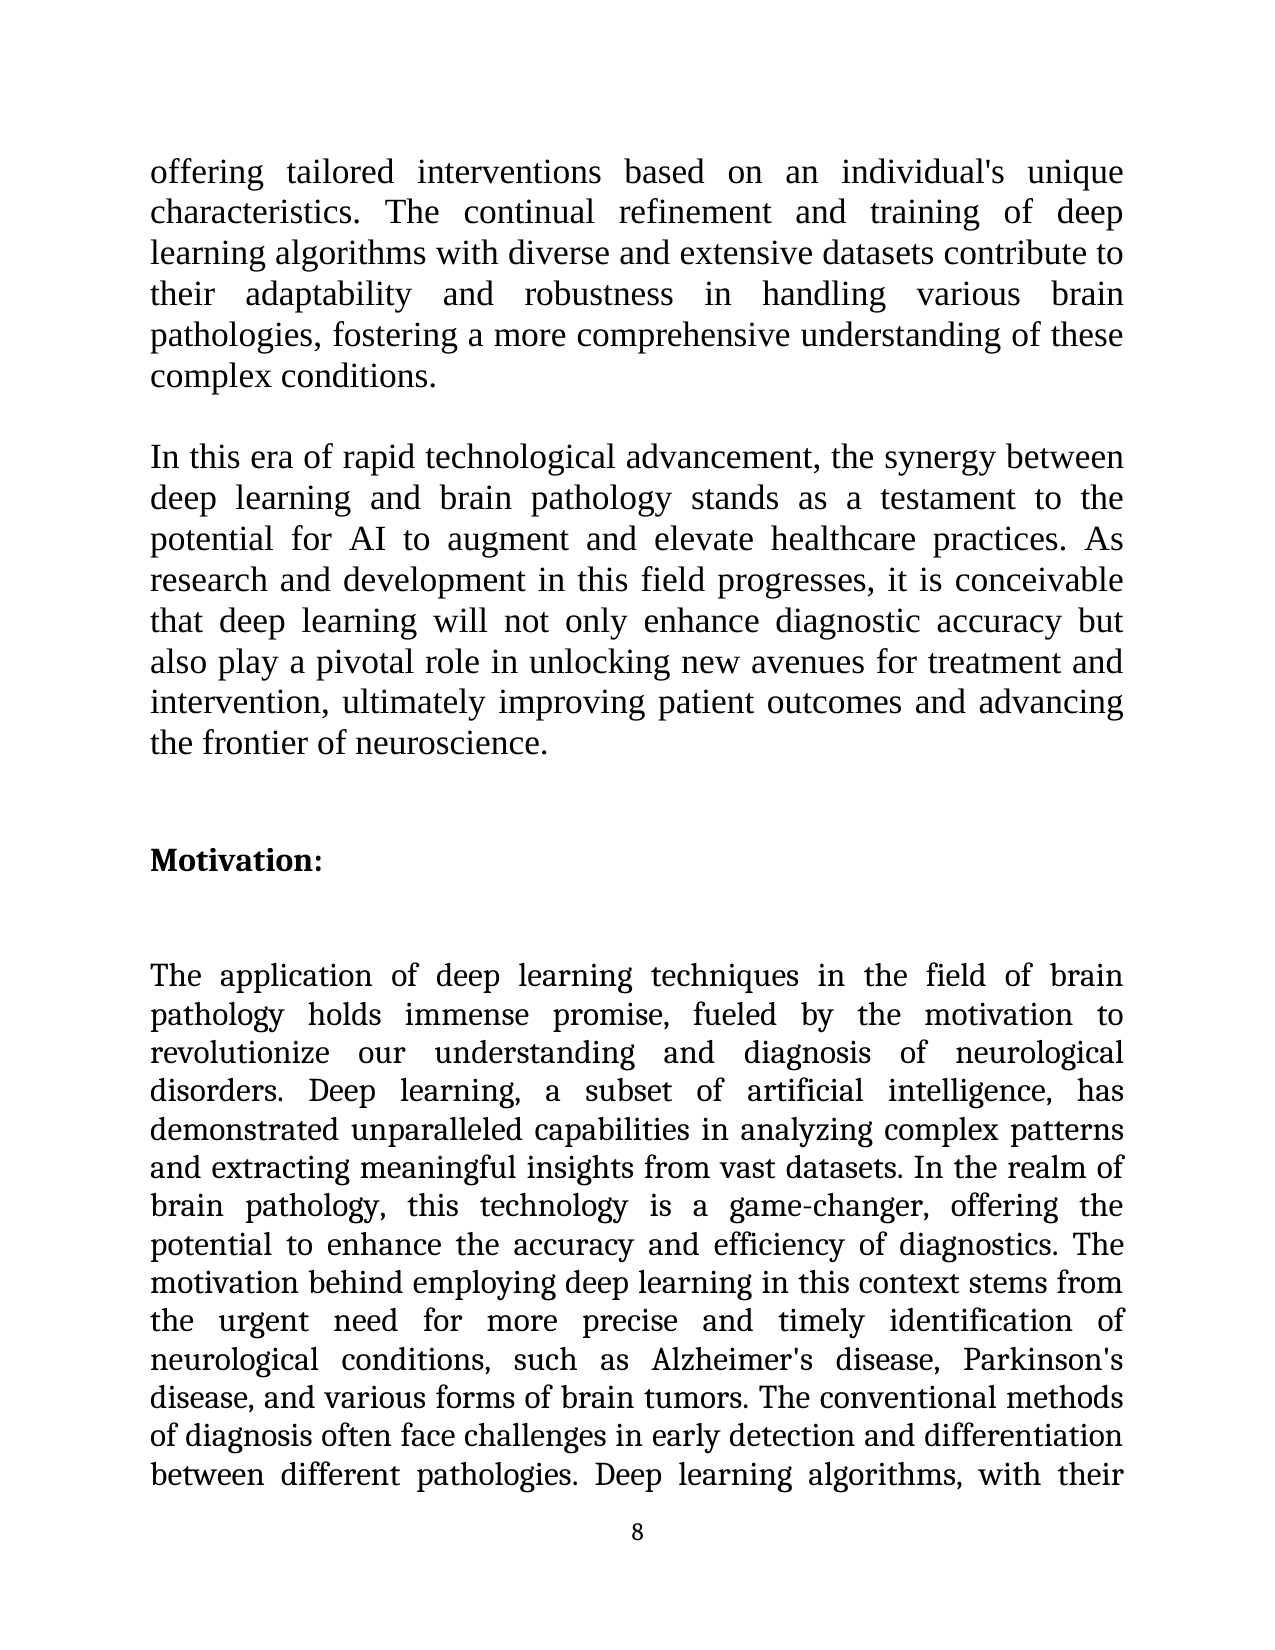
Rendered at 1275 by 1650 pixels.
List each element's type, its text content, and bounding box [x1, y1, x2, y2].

text In this era of rapid technological advancement, the synergy between deep learning and brain pathology stands as a testament to the potential for AI to augment and elevate healthcare practices. As research and development in this field progresses, it is conceivable that deep learning will not only enhance diagnostic accuracy but also play a pivotal role in unlocking new avenues for treatment and intervention, ultimately improving patient outcomes and advancing the frontier of neuroscience. [150, 436, 1125, 762]
text Motivation: [150, 842, 1125, 880]
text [150, 957, 1125, 1493]
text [150, 150, 1125, 395]
